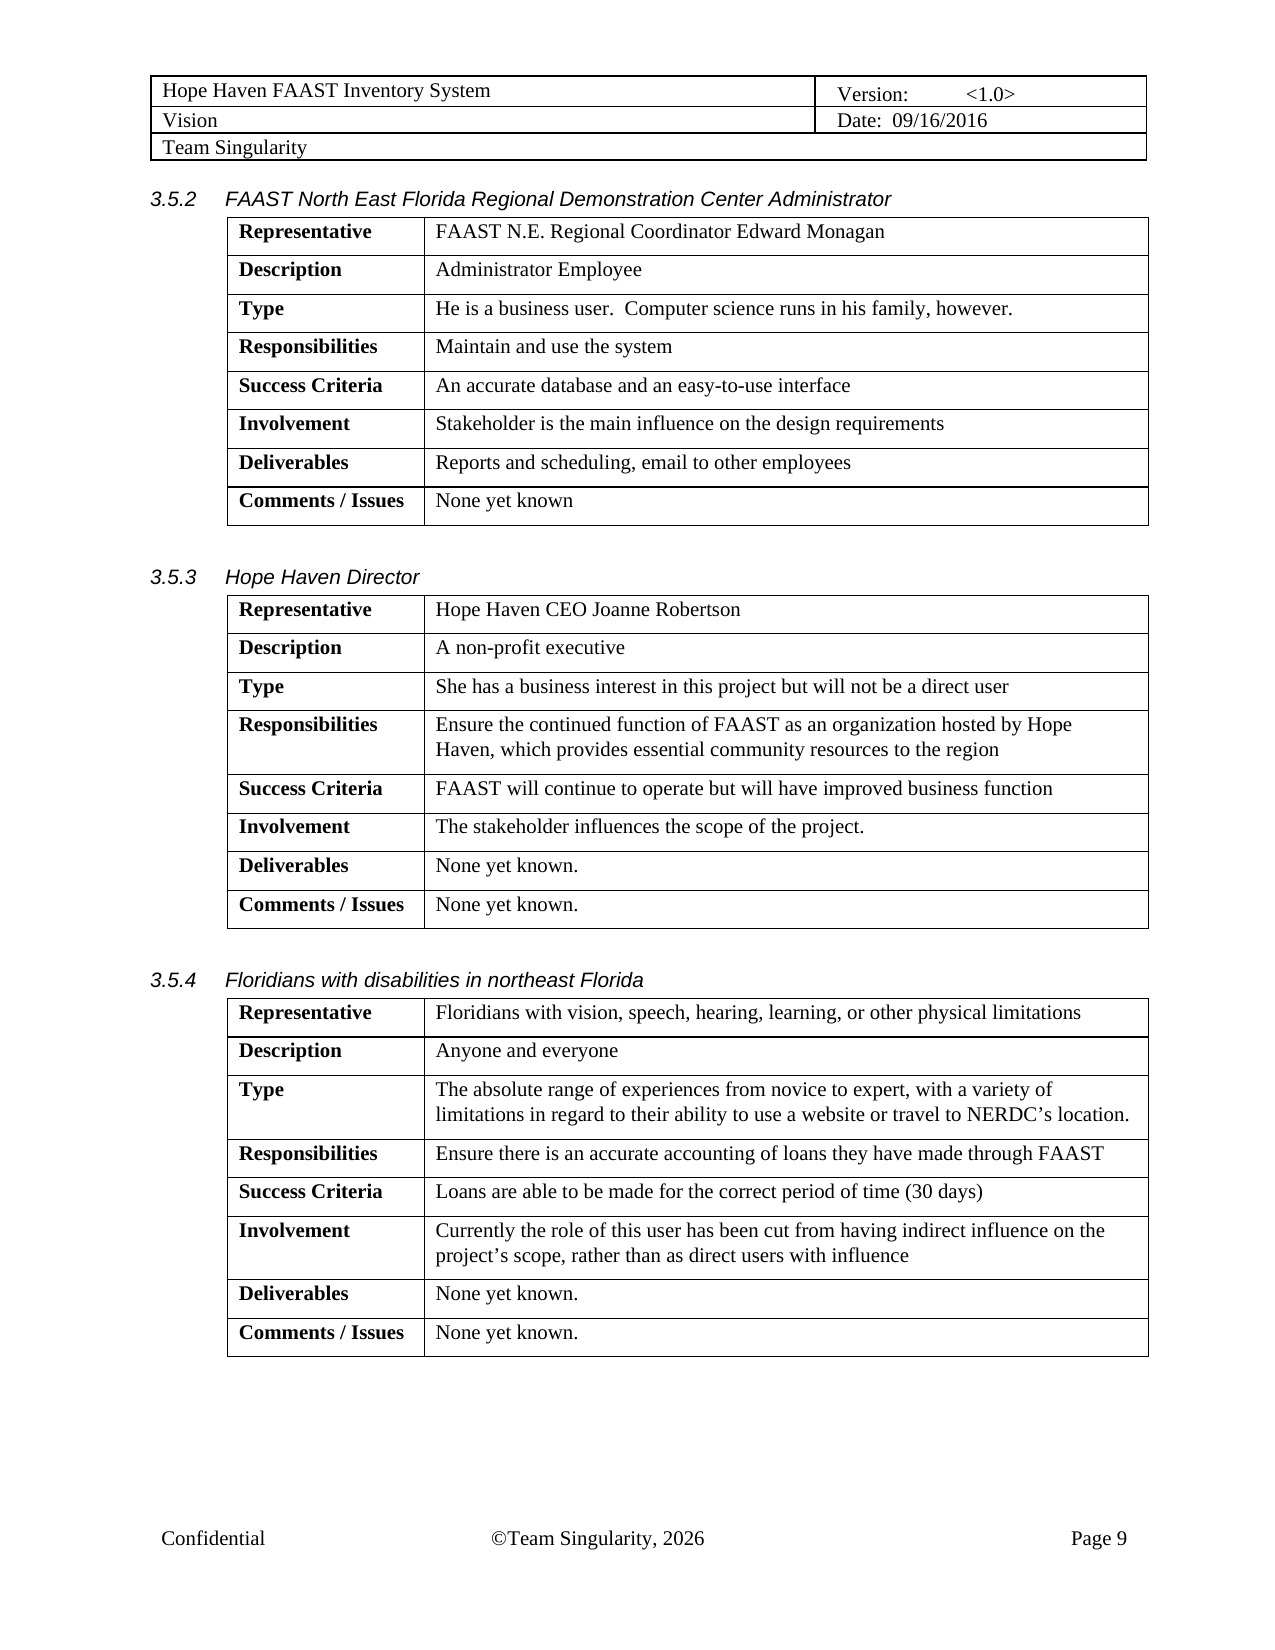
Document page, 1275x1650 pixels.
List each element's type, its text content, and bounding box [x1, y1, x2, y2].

table_cell She has a business interest in this project but will not be a direct user [425, 673, 1148, 710]
table_cell Type [228, 295, 424, 332]
table_cell None yet known. [425, 1280, 1148, 1318]
table_cell Success Criteria [228, 372, 424, 409]
table_cell Deliverables [228, 449, 424, 486]
table_cell An accurate database and an easy-to-use interface [425, 372, 1148, 409]
table_cell Description [228, 1038, 424, 1075]
table_cell FAAST will continue to operate but will have improved business function [425, 775, 1148, 812]
table_cell The absolute range of experiences from novice to expert, with a variety of limitations in regard to their ability to use a website or travel to NERDC’s location. [425, 1076, 1148, 1138]
subtitle FAAST North East Florida Regional Demonstration Center Administrator [150, 185, 1125, 210]
table_cell He is a business user. Computer science runs in his family, however. [425, 295, 1148, 332]
table_cell Description [228, 634, 424, 672]
table_header Floridians with vision, speech, hearing, learning, or other physical limitations [425, 999, 1148, 1036]
table_header FAAST N.E. Regional Coordinator Edward Monagan [425, 218, 1148, 255]
table_cell Responsibilities [228, 333, 424, 371]
table_cell Type [228, 1076, 424, 1138]
table_cell Anyone and everyone [425, 1038, 1148, 1075]
table_header Representative [228, 999, 424, 1036]
table_cell Responsibilities [228, 711, 424, 774]
table_cell Administrator Employee [425, 256, 1148, 294]
table_cell Deliverables [228, 852, 424, 889]
table_cell Comments / Issues [228, 891, 424, 928]
table_cell Description [228, 256, 424, 294]
table_cell The stakeholder influences the scope of the project. [425, 814, 1148, 851]
table_cell Involvement [228, 410, 424, 448]
table_cell Involvement [228, 1217, 424, 1279]
table_cell None yet known. [425, 852, 1148, 889]
table_cell None yet known. [425, 891, 1148, 928]
table_cell Involvement [228, 814, 424, 851]
table_cell Deliverables [228, 1280, 424, 1318]
subtitle Floridians with disabilities in northeast Florida [150, 967, 1125, 992]
table_cell Currently the role of this user has been cut from having indirect influence on the project’s scope, rather than as direct users with influence [425, 1217, 1148, 1279]
table_cell Comments / Issues [228, 488, 424, 525]
table_cell Success Criteria [228, 1178, 424, 1216]
table_header Representative [228, 596, 424, 633]
table_cell Reports and scheduling, email to other employees [425, 449, 1148, 486]
table_cell Success Criteria [228, 775, 424, 812]
table_cell Stakeholder is the main influence on the design requirements [425, 410, 1148, 448]
table_cell Type [228, 673, 424, 710]
table_cell None yet known [425, 488, 1148, 525]
subtitle Hope Haven Director [150, 563, 1125, 588]
table_cell Comments / Issues [228, 1319, 424, 1356]
table_cell A non-profit executive [425, 634, 1148, 672]
table_cell Ensure the continued function of FAAST as an organization hosted by Hope Haven, which provides essential community resources to the region [425, 711, 1148, 774]
table_cell None yet known. [425, 1319, 1148, 1356]
table_cell Maintain and use the system [425, 333, 1148, 371]
table_cell Loans are able to be made for the correct period of time (30 days) [425, 1178, 1148, 1216]
table_header Representative [228, 218, 424, 255]
table_cell Ensure there is an accurate accounting of loans they have made through FAAST [425, 1140, 1148, 1177]
table_header Hope Haven CEO Joanne Robertson [425, 596, 1148, 633]
table_cell Responsibilities [228, 1140, 424, 1177]
